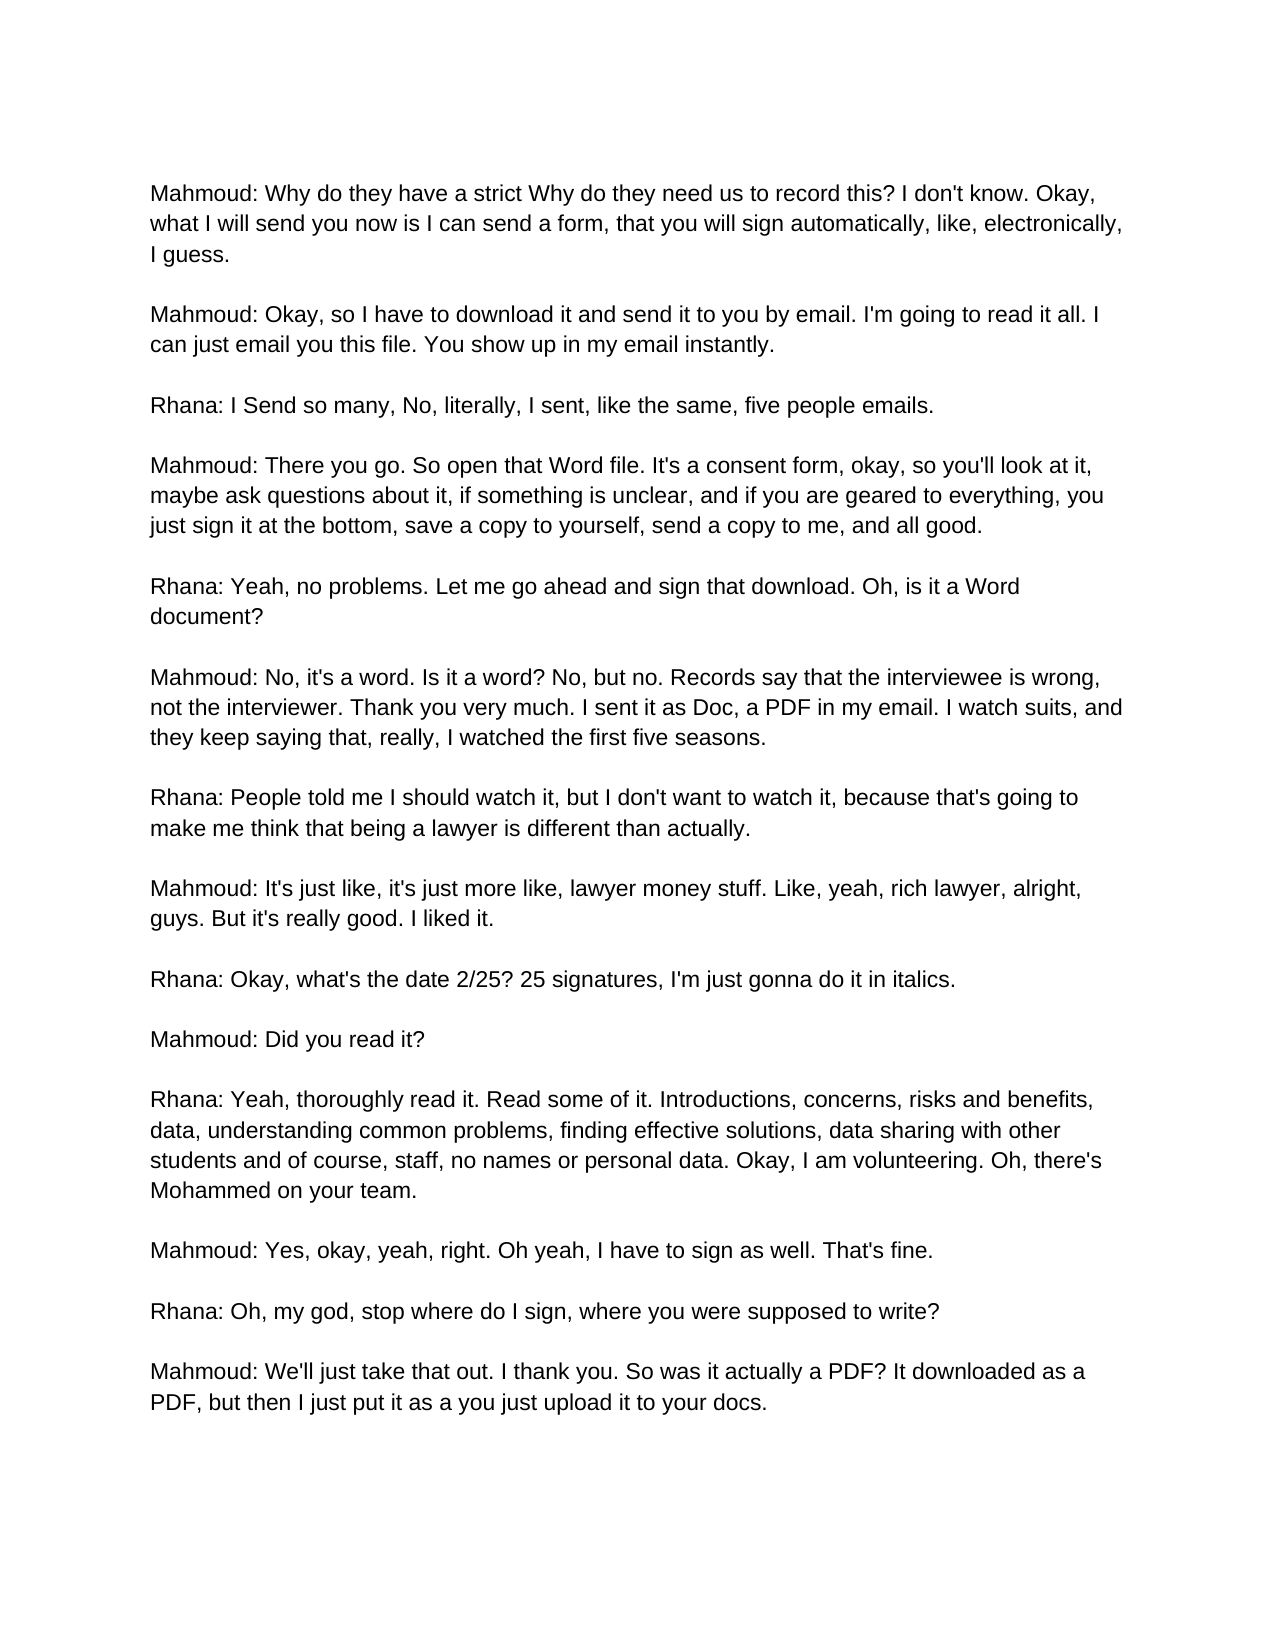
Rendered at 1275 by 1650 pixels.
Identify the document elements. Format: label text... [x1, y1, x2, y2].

text Mahmoud: It's just like, it's just more like, lawyer money stuff. Like, yeah, rich lawyer, alright, guys. But it's really good. I liked it. [150, 875, 1125, 932]
text Mahmoud: Yes, okay, yeah, right. Oh yeah, I have to sign as well. That's fine. [150, 1237, 1125, 1264]
text Mahmoud: No, it's a word. Is it a word? No, but no. Records say that the interviewee is wrong, not the interviewer. Thank you very much. I sent it as Doc, a PDF in my email. I watch suits, and they keep saying that, really, I watched the first five seasons. [150, 663, 1125, 750]
text Rhana: People told me I should watch it, but I don't want to watch it, because that's going to make me think that being a lawyer is different than actually. [150, 784, 1125, 841]
text Mahmoud: We'll just take that out. I thank you. So was it actually a PDF? It downloaded as a PDF, but then I just put it as a you just upload it to your docs. [150, 1358, 1125, 1415]
text Rhana: Yeah, no problems. Let me go ahead and sign that download. Oh, is it a Word document? [150, 573, 1125, 629]
text Rhana: Yeah, thoroughly read it. Read some of it. Introductions, concerns, risks and benefits, data, understanding common problems, finding effective solutions, data sharing with other students and of course, staff, no names or personal data. Okay, I am volunteering. Oh, there's Mohammed on your team. [150, 1086, 1125, 1203]
text Rhana: I Send so many, No, literally, I sent, like the same, five people emails. [150, 392, 1125, 418]
text Mahmoud: There you go. So open that Word file. It's a consent form, okay, so you'll look at it, maybe ask questions about it, if something is unclear, and if you are geared to everything, you just sign it at the bottom, save a copy to yourself, send a copy to me, and all good. [150, 452, 1125, 539]
text Rhana: Oh, my god, stop where do I sign, where you were supposed to write? [150, 1298, 1125, 1324]
text Mahmoud: Did you read it? [150, 1026, 1125, 1052]
text Rhana: Okay, what's the date 2/25? 25 signatures, I'm just gonna do it in italics. [150, 966, 1125, 992]
text Mahmoud: Okay, so I have to download it and send it to you by email. I'm going to read it all. I can just email you this file. You show up in my email instantly. [150, 301, 1125, 358]
text Mahmoud: Why do they have a strict Why do they need us to record this? I don't know. Okay, what I will send you now is I can send a form, that you will sign automatically, like, electronically, I guess. [150, 180, 1125, 267]
